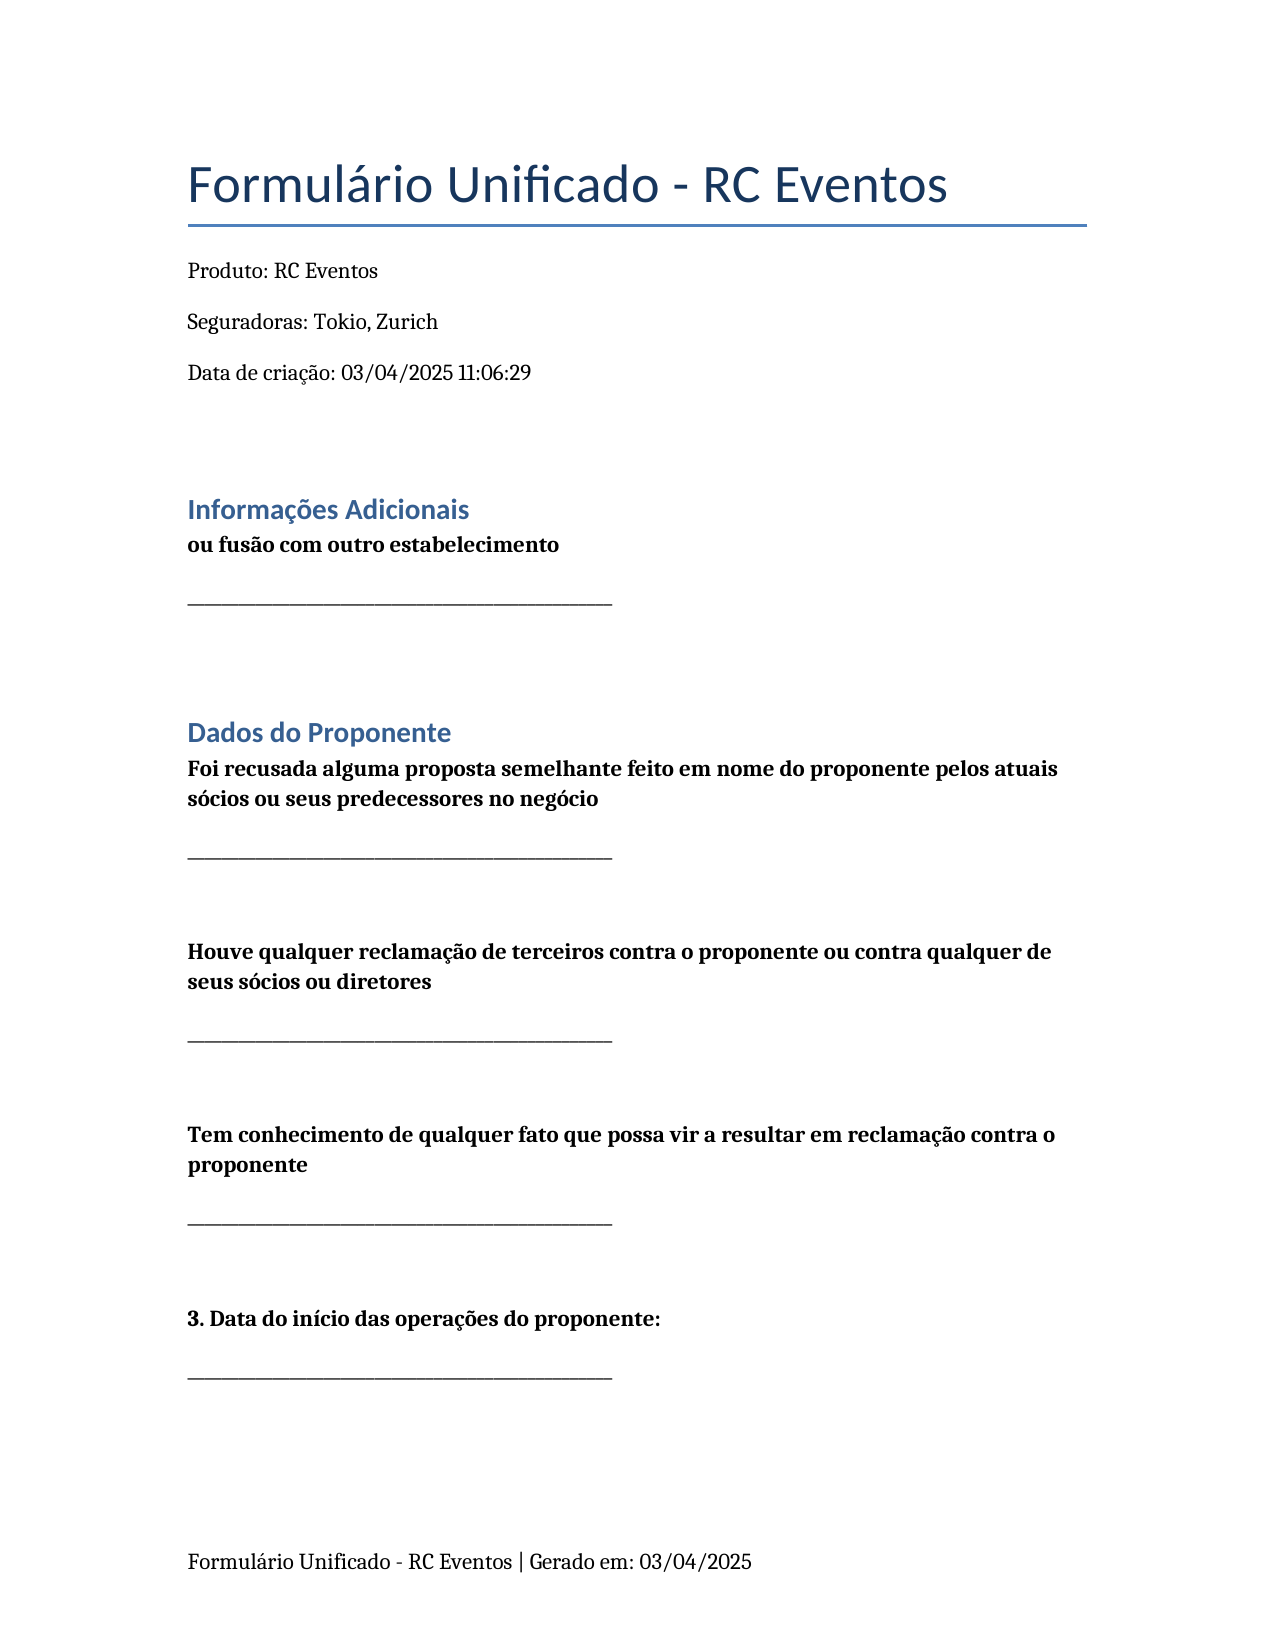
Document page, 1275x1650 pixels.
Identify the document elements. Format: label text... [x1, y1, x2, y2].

text __________________________________________________ [187, 583, 1087, 609]
text Produto: RC Eventos [187, 258, 1087, 284]
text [187, 1356, 1087, 1383]
text Foi recusada alguma proposta semelhante feito em nome do proponente pelos atuais sócios ou seus predecessores no negócio [187, 755, 1087, 812]
text __________________________________________________ [187, 1020, 1087, 1046]
subtitle Informações Adicionais [187, 491, 1087, 527]
text Data de criação: 03/04/2025 11:06:29 [187, 360, 1087, 386]
title Formulário Unificado - RC Eventos [187, 150, 1087, 227]
text Houve qualquer reclamação de terceiros contra o proponente ou contra qualquer de seus sócios ou diretores [187, 939, 1087, 995]
text __________________________________________________ [187, 837, 1087, 863]
text Tem conhecimento de qualquer fato que possa vir a resultar em reclamação contra o proponente [187, 1122, 1087, 1178]
text Seguradoras: Tokio, Zurich [187, 309, 1087, 335]
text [187, 1203, 1087, 1229]
text 3. Data do início das operações do proponente: [187, 1305, 1087, 1332]
text ou fusão com outro estabelecimento [187, 532, 1087, 558]
subtitle Dados do Proponente [187, 714, 1087, 750]
